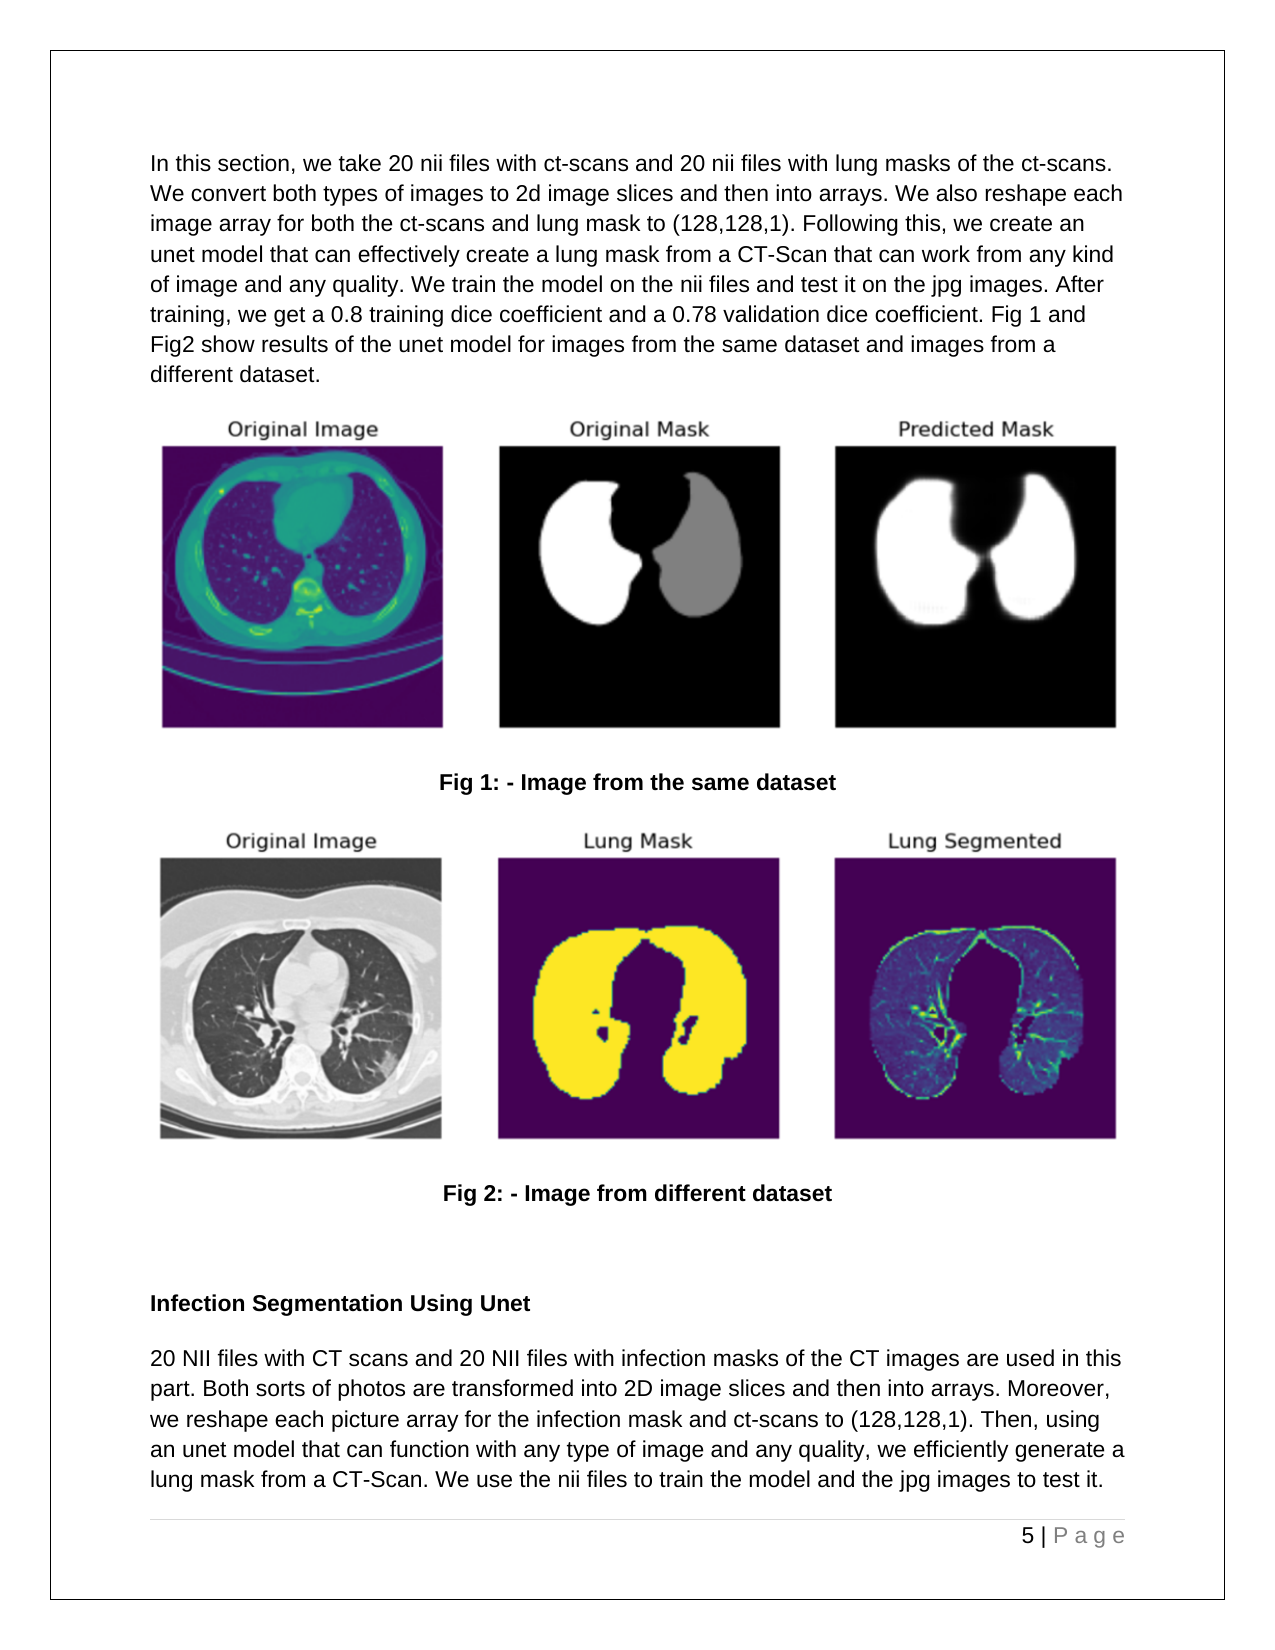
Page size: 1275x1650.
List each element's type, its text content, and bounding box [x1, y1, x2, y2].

text Fig 2: - Image from different dataset [150, 1179, 1125, 1206]
text Fig 1: - Image from the same dataset [150, 768, 1125, 795]
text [150, 1345, 1125, 1492]
text Infection Segmentation Using Unet [150, 1290, 1125, 1316]
picture [150, 416, 1125, 740]
picture [150, 823, 1125, 1151]
text In this section, we take 20 nii files with ct-scans and 20 nii files with lung masks of the ct-scans. We convert both types of images to 2d image slices and then into arrays. We also reshape each image array for both the ct-scans and lung mask to (128,128,1). Following this, we create an unet model that can effectively create a lung mask from a CT-Scan that can work from any kind of image and any quality. We train the model on the nii files and test it on the jpg images. After training, we get a 0.8 training dice coefficient and a 0.78 validation dice coefficient. Fig 1 and Fig2 show results of the unet model for images from the same dataset and images from a different dataset. [150, 150, 1125, 388]
